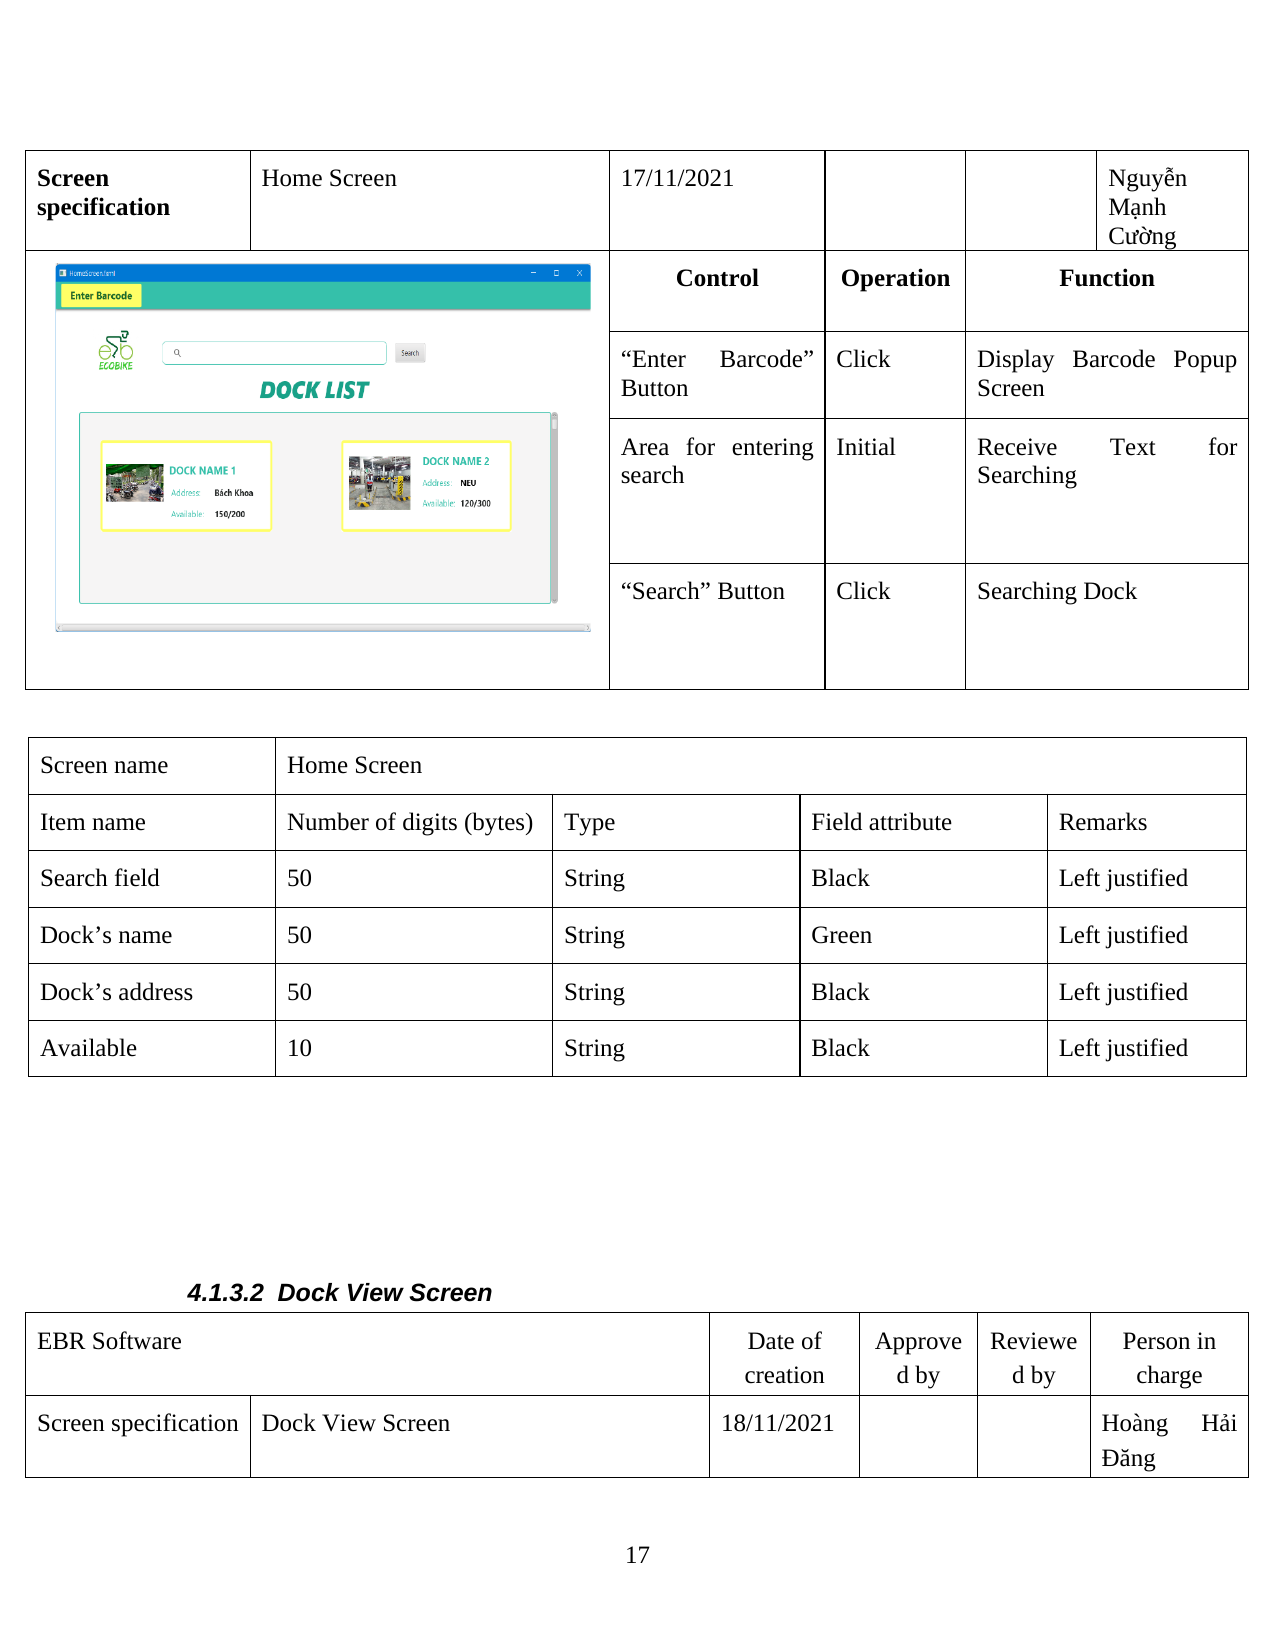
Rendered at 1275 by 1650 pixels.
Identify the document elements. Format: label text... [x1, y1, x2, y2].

table_cell Control [610, 251, 824, 331]
table_cell Click [826, 564, 965, 689]
table_cell 18/11/2021 [710, 1396, 859, 1477]
table_cell Hoàng Hải Đăng [1091, 1396, 1248, 1477]
table_header EBR Software [26, 1313, 709, 1395]
table_cell Black [801, 964, 1047, 1020]
table_cell [860, 1396, 977, 1477]
picture [55, 263, 591, 280]
table_header Approved by [860, 1313, 977, 1395]
table_cell Black [801, 1021, 1047, 1076]
table_cell String [553, 908, 799, 963]
table_cell Remarks [1048, 795, 1246, 850]
table_cell Screen specification [26, 151, 250, 250]
table_cell Receive Text for Searching [966, 419, 1248, 562]
table_cell “Search” Button [610, 564, 824, 689]
table_cell [966, 151, 1096, 250]
table_cell String [553, 964, 799, 1020]
table_cell Home Screen [251, 151, 609, 250]
table_header Reviewed by [978, 1313, 1090, 1395]
table_cell Available [29, 1021, 275, 1076]
table_cell Screen specification [26, 1396, 250, 1477]
table_cell Dock’s address [29, 964, 275, 1020]
table_cell [826, 151, 965, 250]
table_cell [978, 1396, 1090, 1477]
table_cell Function [966, 251, 1248, 331]
table_cell Search field [29, 851, 275, 907]
table_cell 50 [276, 851, 552, 907]
table_cell Left justified [1048, 851, 1246, 907]
table_cell [26, 251, 609, 689]
table_cell Display Barcode Popup Screen [966, 332, 1248, 418]
table_cell String [553, 851, 799, 907]
picture [55, 283, 591, 632]
table_cell Initial [826, 419, 965, 562]
table_cell Click [826, 332, 965, 418]
table_cell Operation [826, 251, 965, 331]
table_cell Number of digits (bytes) [276, 795, 552, 850]
table_cell “Enter Barcode” Button [610, 332, 824, 418]
table_cell Left justified [1048, 908, 1246, 963]
table_header Date of creation [710, 1313, 859, 1395]
table_cell Type [553, 795, 799, 850]
table_header Screen name [29, 738, 275, 793]
table_cell Field attribute [801, 795, 1047, 850]
table_cell 50 [276, 908, 552, 963]
table_cell Searching Dock [966, 564, 1248, 689]
table_cell String [553, 1021, 799, 1076]
table_cell Nguyễn Mạnh Cường [1097, 151, 1248, 250]
table_cell 10 [276, 1021, 552, 1076]
table_cell Black [801, 851, 1047, 907]
subtitle Dock View Screen [187, 1278, 1087, 1306]
table_cell 50 [276, 964, 552, 1020]
table_cell Item name [29, 795, 275, 850]
table_cell Green [801, 908, 1047, 963]
table_cell Area for entering search [610, 419, 824, 562]
table_cell Dock View Screen [251, 1396, 709, 1477]
table_header Person in charge [1091, 1313, 1248, 1395]
table_cell 17/11/2021 [610, 151, 824, 250]
table_cell Left justified [1048, 964, 1246, 1020]
table_cell Left justified [1048, 1021, 1246, 1076]
table_cell Dock’s name [29, 908, 275, 963]
table_header Home Screen [276, 738, 1246, 793]
